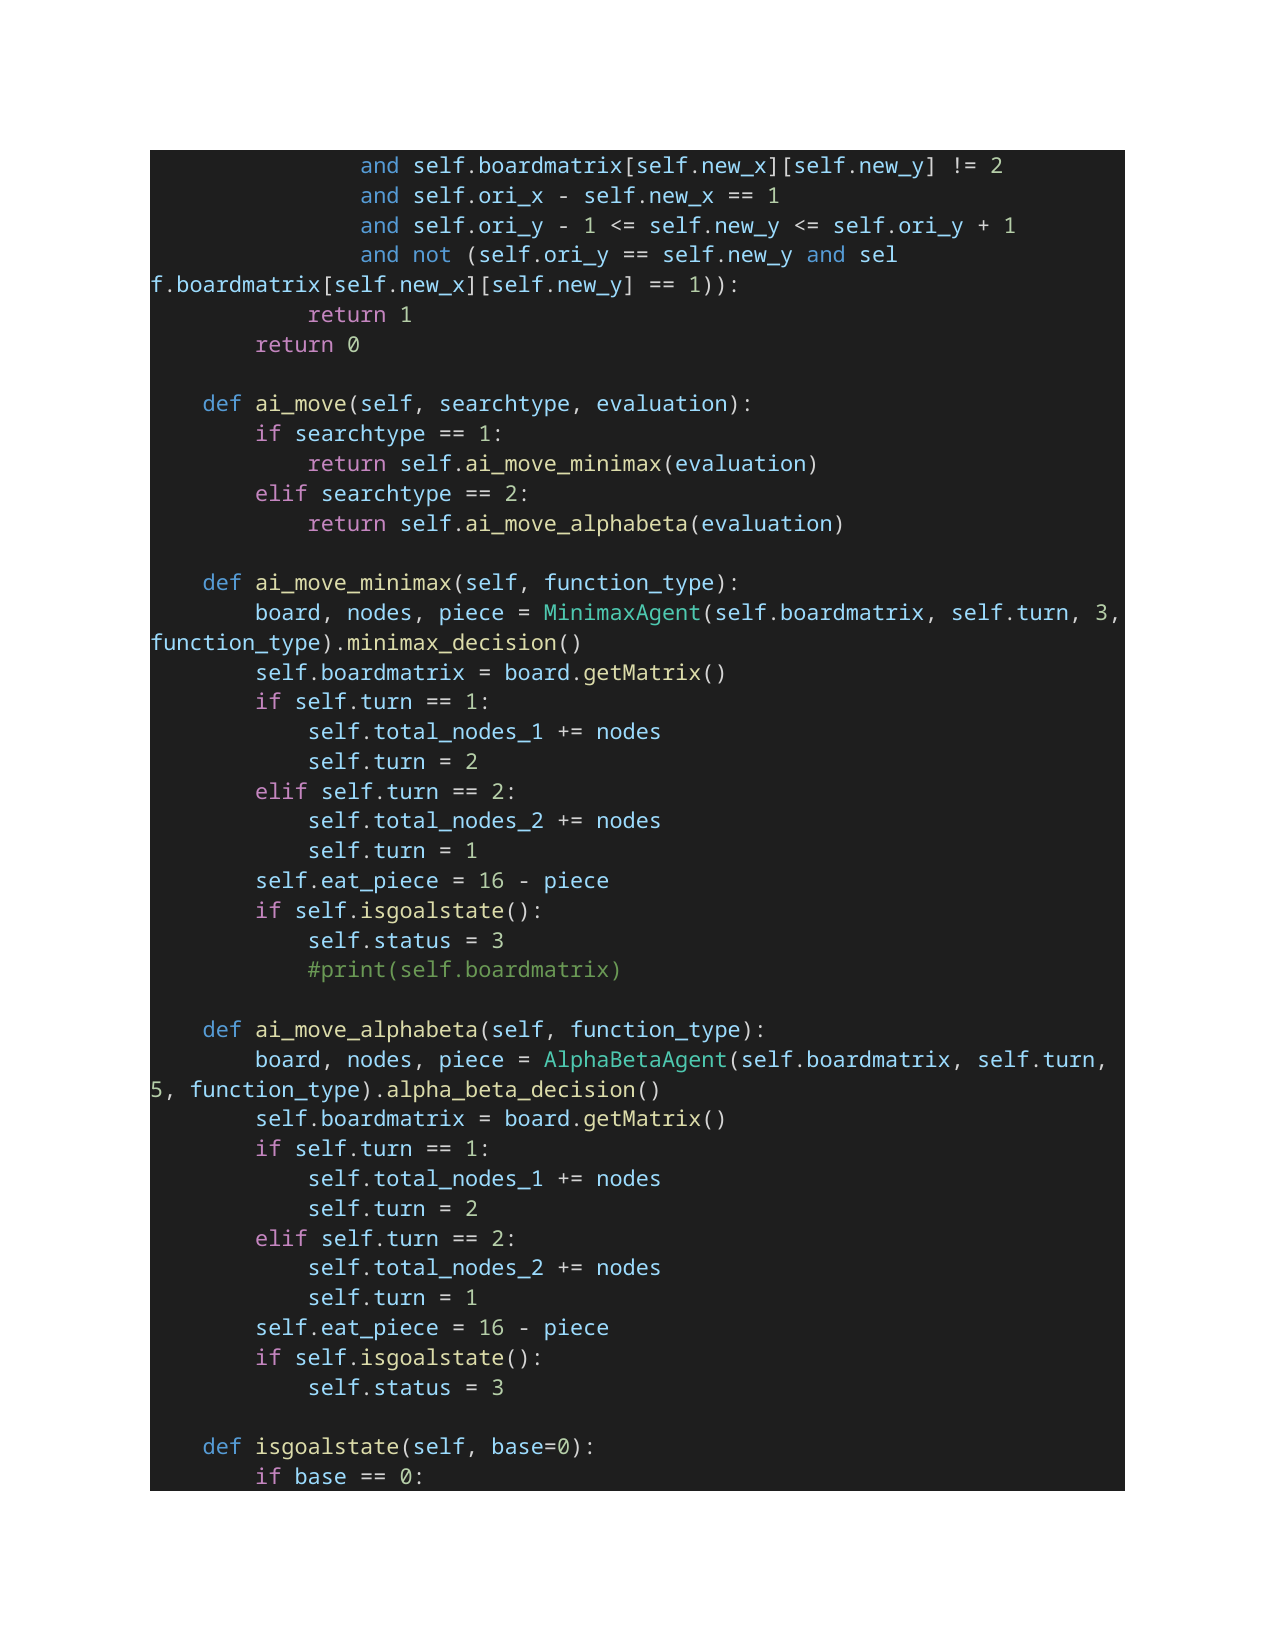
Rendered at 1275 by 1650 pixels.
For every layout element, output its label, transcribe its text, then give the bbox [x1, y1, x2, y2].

text def ai_move_alphabeta(self, function_type): [150, 1014, 1125, 1044]
text self.total_nodes_2 += nodes [150, 805, 1125, 835]
text and self.ori_x - self.new_x == 1 [150, 180, 1125, 209]
text self.turn = 2 [150, 1193, 1125, 1222]
text return 0 [150, 329, 1125, 358]
text self.turn = 2 [150, 746, 1125, 776]
text return self.ai_move_alphabeta(evaluation) [150, 507, 1125, 537]
text def ai_move_minimax(self, function_type): [150, 567, 1125, 597]
text and not (self.ori_y == self.new_y and self.boardmatrix[self.new_x][self.new_y] == 1)): [150, 239, 1125, 299]
text if self.turn == 1: [150, 1133, 1125, 1163]
text elif self.turn == 2: [150, 776, 1125, 805]
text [150, 209, 1125, 239]
text if self.isgoalstate(): [150, 895, 1125, 924]
text if self.turn == 1: [150, 686, 1125, 716]
text if searchtype == 1: [150, 418, 1125, 448]
text and self.boardmatrix[self.new_x][self.new_y] != 2 [150, 150, 1125, 180]
text board, nodes, piece = MinimaxAgent(self.boardmatrix, self.turn, 3, function_type).minimax_decision() [150, 597, 1125, 656]
text def isgoalstate(self, base=0): [150, 1431, 1125, 1461]
text elif self.turn == 2: [150, 1222, 1125, 1252]
text return 1 [150, 299, 1125, 329]
text board, nodes, piece = AlphaBetaAgent(self.boardmatrix, self.turn, 5, function_type).alpha_beta_decision() [150, 1044, 1125, 1103]
text if self.isgoalstate(): [150, 1342, 1125, 1371]
text self.eat_piece = 16 - piece [150, 1312, 1125, 1342]
text self.eat_piece = 16 - piece [150, 865, 1125, 895]
text self.turn = 1 [150, 1282, 1125, 1312]
text self.boardmatrix = board.getMatrix() [150, 656, 1125, 686]
text self.total_nodes_1 += nodes [150, 1163, 1125, 1193]
text self.turn = 1 [150, 835, 1125, 865]
text self.total_nodes_2 += nodes [150, 1252, 1125, 1282]
text self.boardmatrix = board.getMatrix() [150, 1103, 1125, 1133]
text #print(self.boardmatrix) [150, 954, 1125, 984]
text return self.ai_move_minimax(evaluation) [150, 448, 1125, 478]
text elif searchtype == 2: [150, 478, 1125, 507]
text self.status = 3 [150, 1371, 1125, 1401]
text def ai_move(self, searchtype, evaluation): [150, 388, 1125, 418]
text self.status = 3 [150, 924, 1125, 954]
text if base == 0: [150, 1461, 1125, 1491]
text self.total_nodes_1 += nodes [150, 716, 1125, 746]
